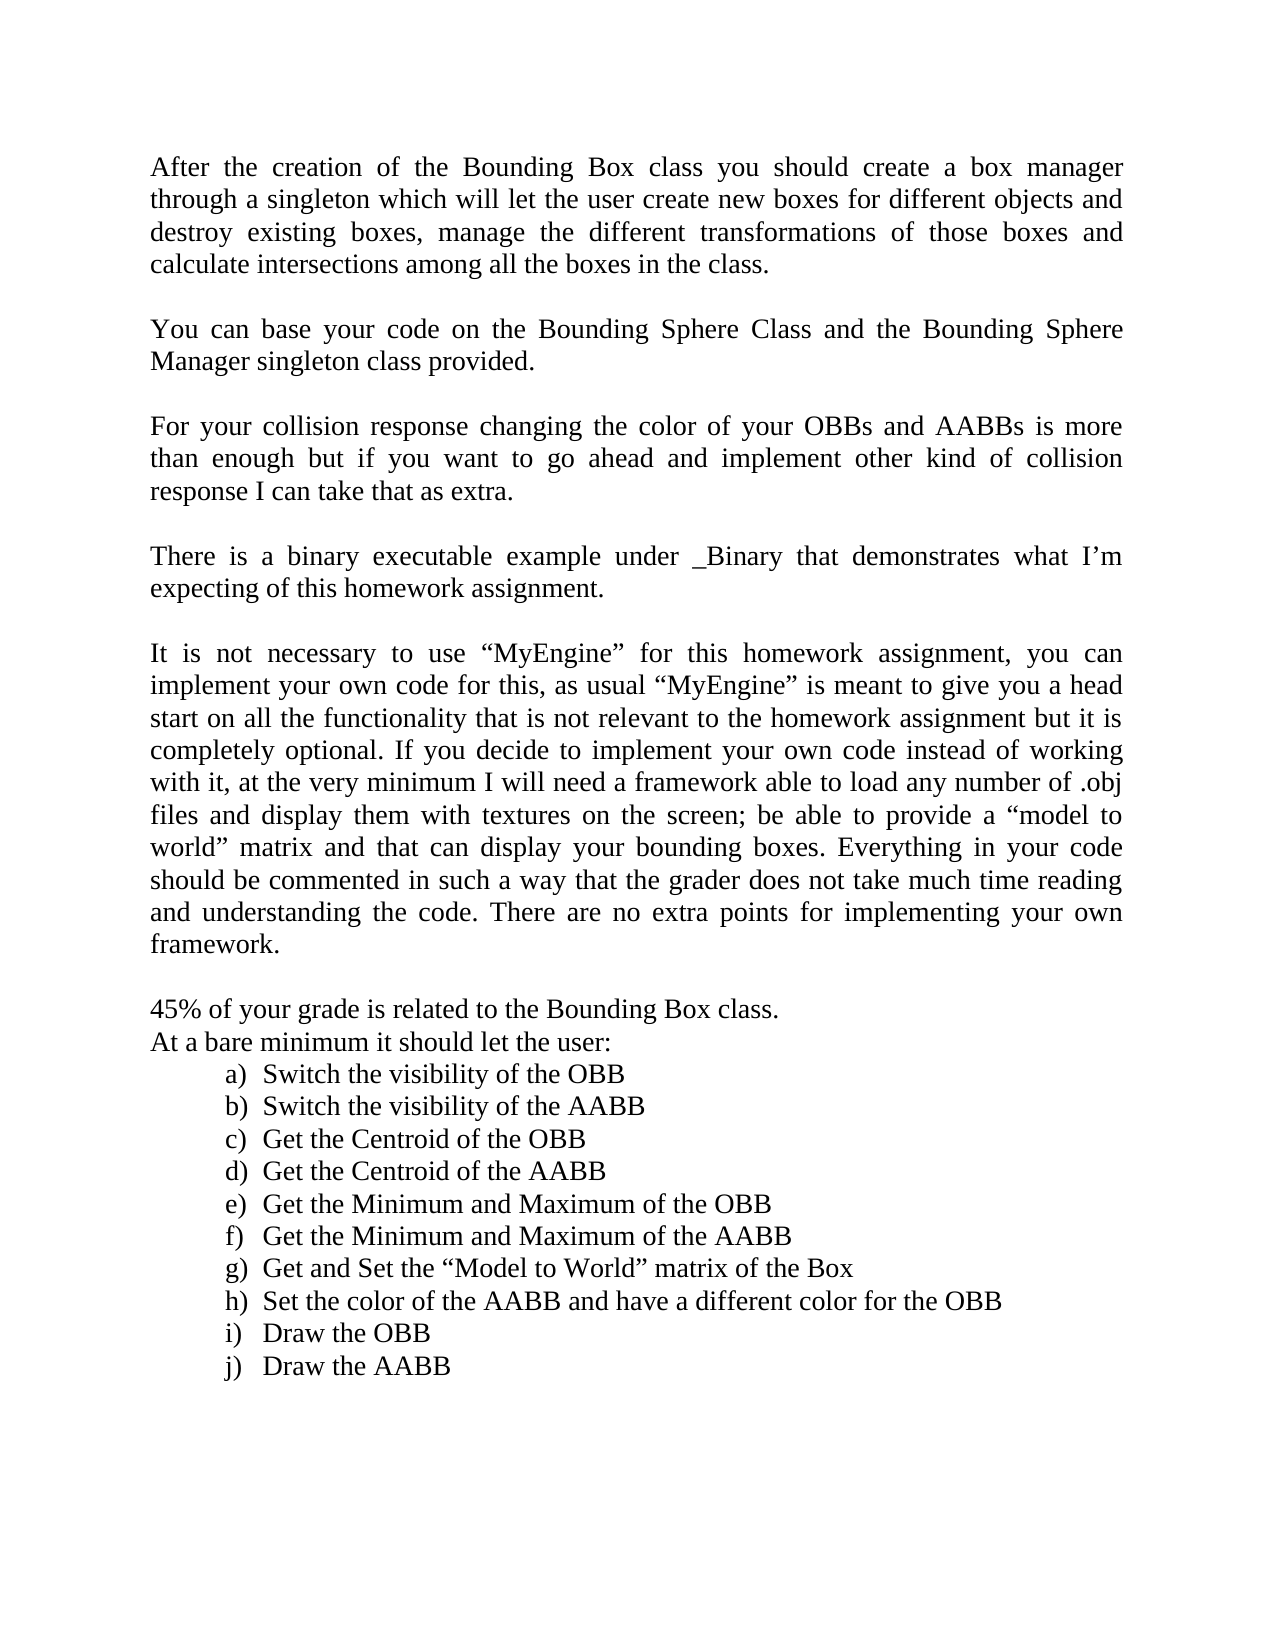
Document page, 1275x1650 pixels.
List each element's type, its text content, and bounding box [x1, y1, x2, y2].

list Draw the AABB [225, 1349, 1125, 1381]
text 45% of your grade is related to the Bounding Box class. [150, 992, 1125, 1025]
list Get and Set the “Model to World” matrix of the Box [225, 1251, 1125, 1284]
list Draw the OBB [225, 1316, 1125, 1349]
text There is a binary executable example under _Binary that demonstrates what I’m expecting of this homework assignment. [150, 539, 1125, 603]
text It is not necessary to use “MyEngine” for this homework assignment, you can implement your own code for this, as usual “MyEngine” is meant to give you a head start on all the functionality that is not relevant to the homework assignment but it is completely optional. If you decide to implement your own code instead of working with it, at the very minimum I will need a framework able to load any number of .obj files and display them with textures on the screen; be able to provide a “model to world” matrix and that can display your bounding boxes. Everything in your code should be commented in such a way that the grader does not take much time reading and understanding the code. There are no extra points for implementing your own framework. [150, 636, 1125, 960]
text After the creation of the Bounding Box class you should create a box manager through a singleton which will let the user create new boxes for different objects and destroy existing boxes, manage the different transformations of those boxes and calculate intersections among all the boxes in the class. [150, 150, 1125, 279]
text At a bare minimum it should let the user: [150, 1025, 1125, 1057]
text You can base your code on the Bounding Sphere Class and the Bounding Sphere Manager singleton class provided. [150, 312, 1125, 377]
text For your collision response changing the color of your OBBs and AABBs is more than enough but if you want to go ahead and implement other kind of collision response I can take that as extra. [150, 409, 1125, 506]
list Get the Minimum and Maximum of the AABB [225, 1219, 1125, 1251]
list Get the Centroid of the OBB [225, 1122, 1125, 1154]
list Switch the visibility of the OBB [225, 1057, 1125, 1089]
list Get the Centroid of the AABB [225, 1154, 1125, 1187]
list Set the color of the AABB and have a different color for the OBB [225, 1284, 1125, 1316]
list Get the Minimum and Maximum of the OBB [225, 1187, 1125, 1219]
list Switch the visibility of the AABB [225, 1089, 1125, 1122]
